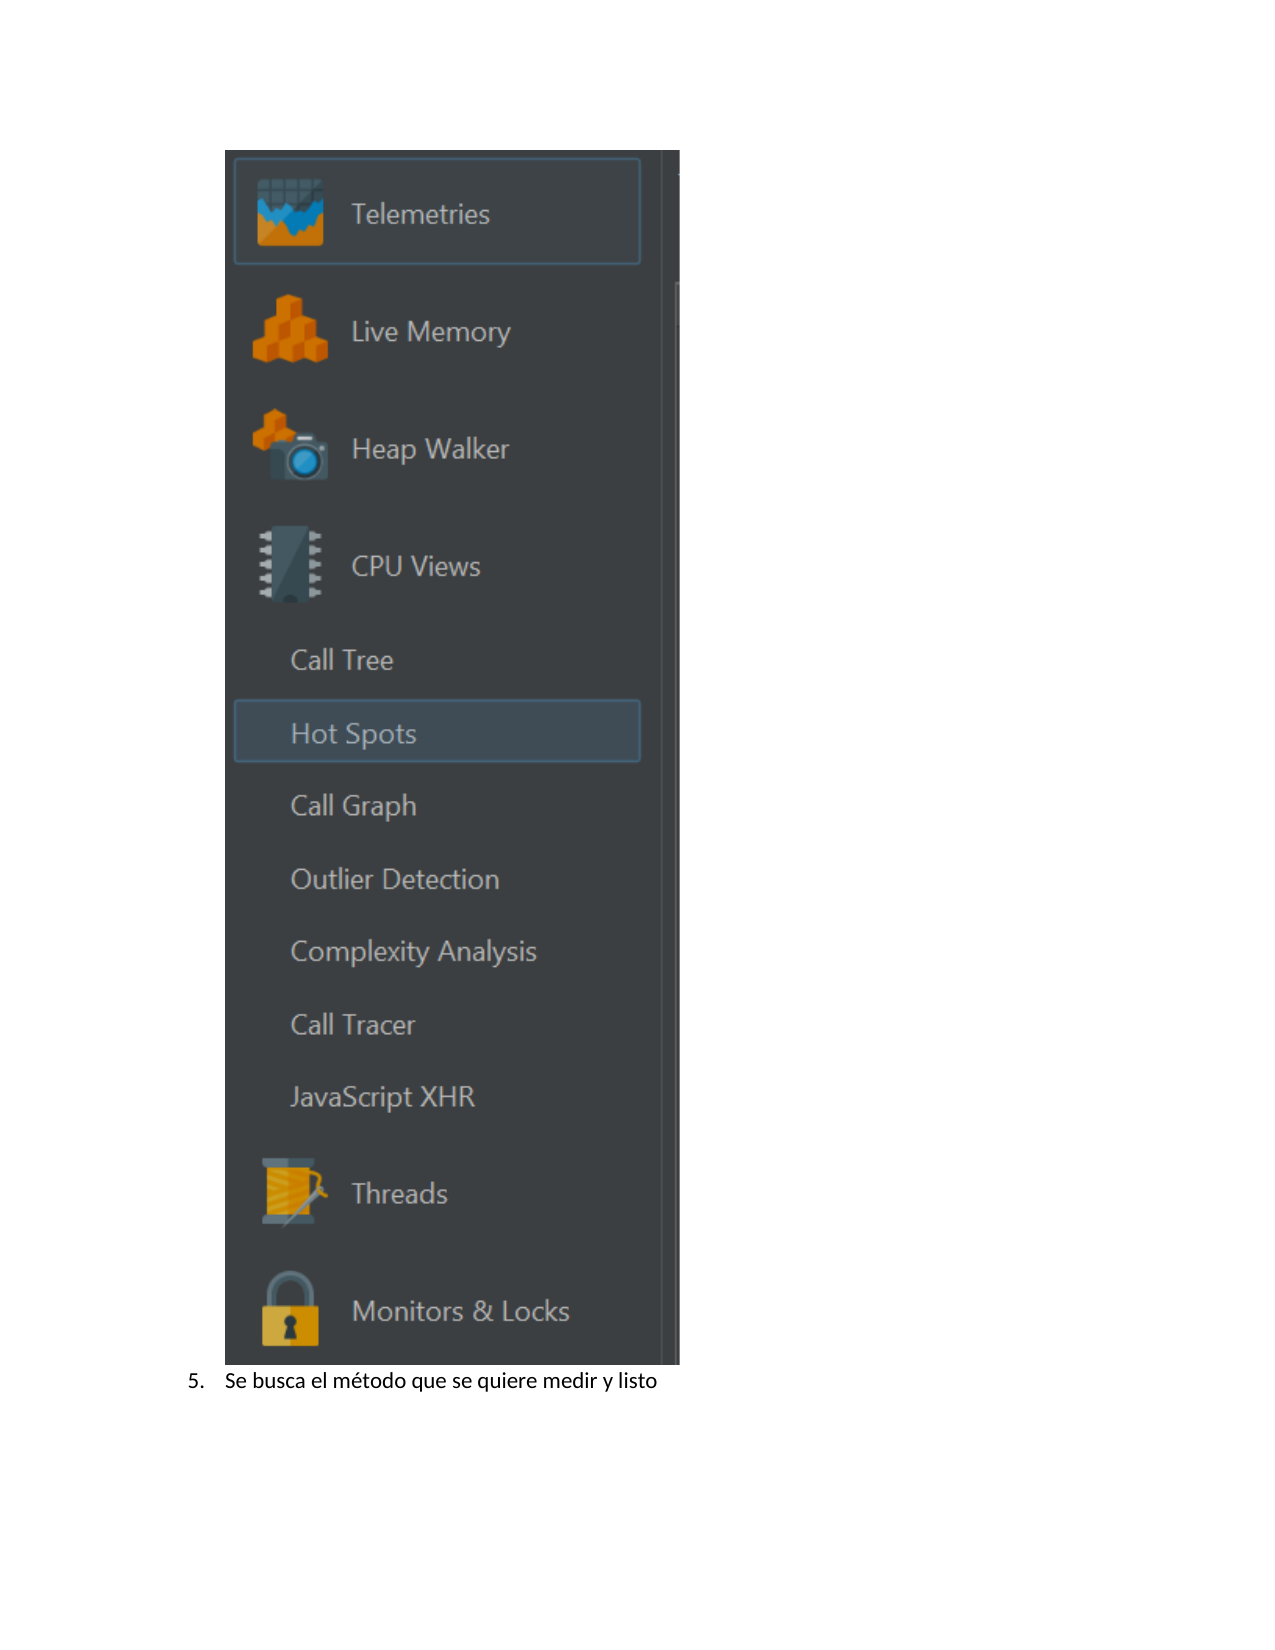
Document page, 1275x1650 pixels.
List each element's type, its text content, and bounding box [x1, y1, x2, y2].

picture [225, 150, 680, 1365]
list Se busca el método que se quiere medir y listo [187, 1366, 1125, 1394]
